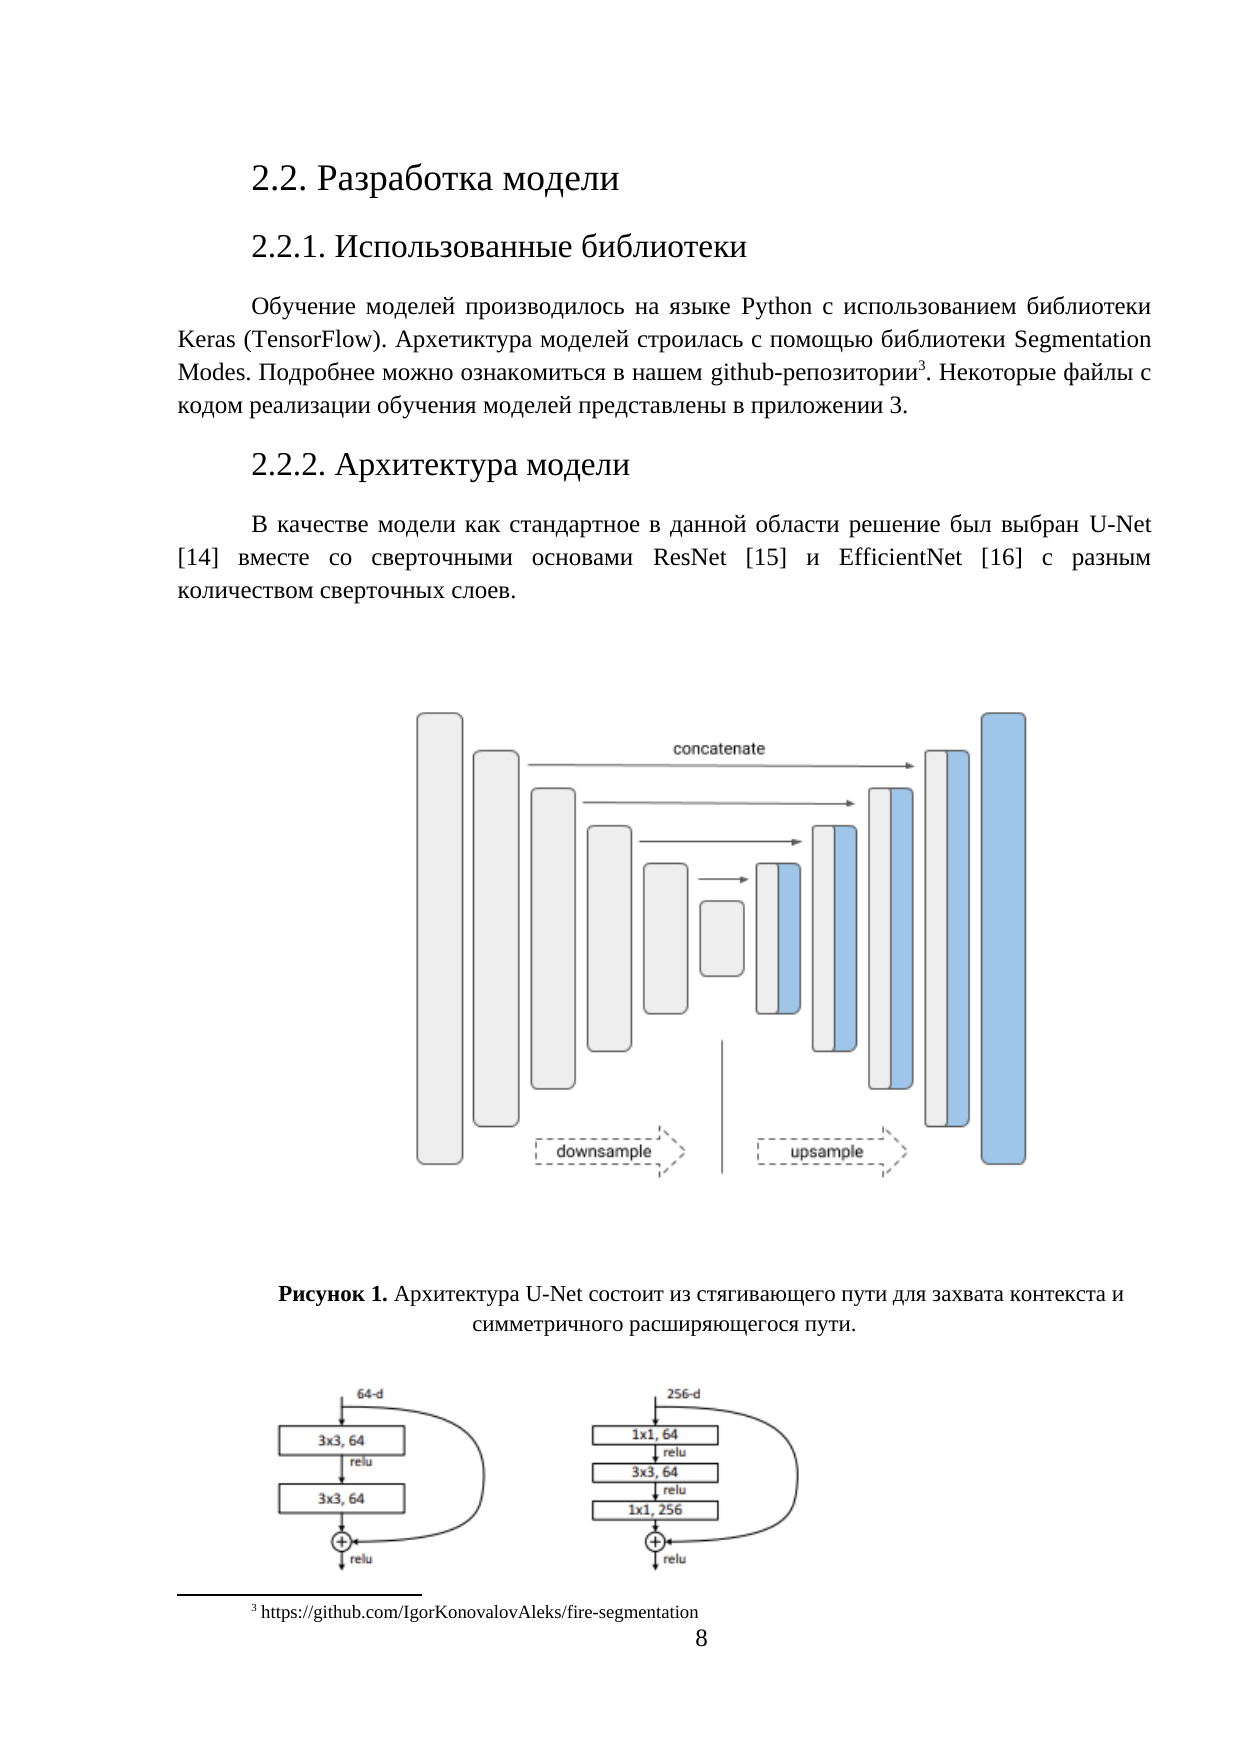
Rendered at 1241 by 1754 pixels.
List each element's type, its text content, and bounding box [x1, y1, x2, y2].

picture [251, 1361, 815, 1584]
subtitle 2.2. Разработка модели [177, 156, 1152, 199]
text В качестве модели как стандартное в данной области решение был выбран U-Net [14] вместе со сверточными основами ResNet [15] и EfficientNet [16] с разным количеством сверточных слоев. [177, 509, 1152, 603]
subtitle 2.2.1. Использованные библиотеки [177, 226, 1152, 264]
subtitle 2.2.2. Архитектура модели [177, 444, 1152, 482]
picture [251, 628, 1189, 1256]
text Обучение моделей производилось на языке Python с использованием библиотеки Keras (TensorFlow). Архетиктура моделей строилась с помощью библиотеки Segmentation Modes. Подробнее можно ознакомиться в нашем github-репозитории. Некоторые файлы с кодом реализации обучения моделей представлены в приложении 3. [177, 291, 1152, 419]
text Рисунок 1. Архитектура U-Net состоит из стягивающего пути для захвата контекста и симметричного расширяющегося пути. [177, 1280, 1152, 1337]
